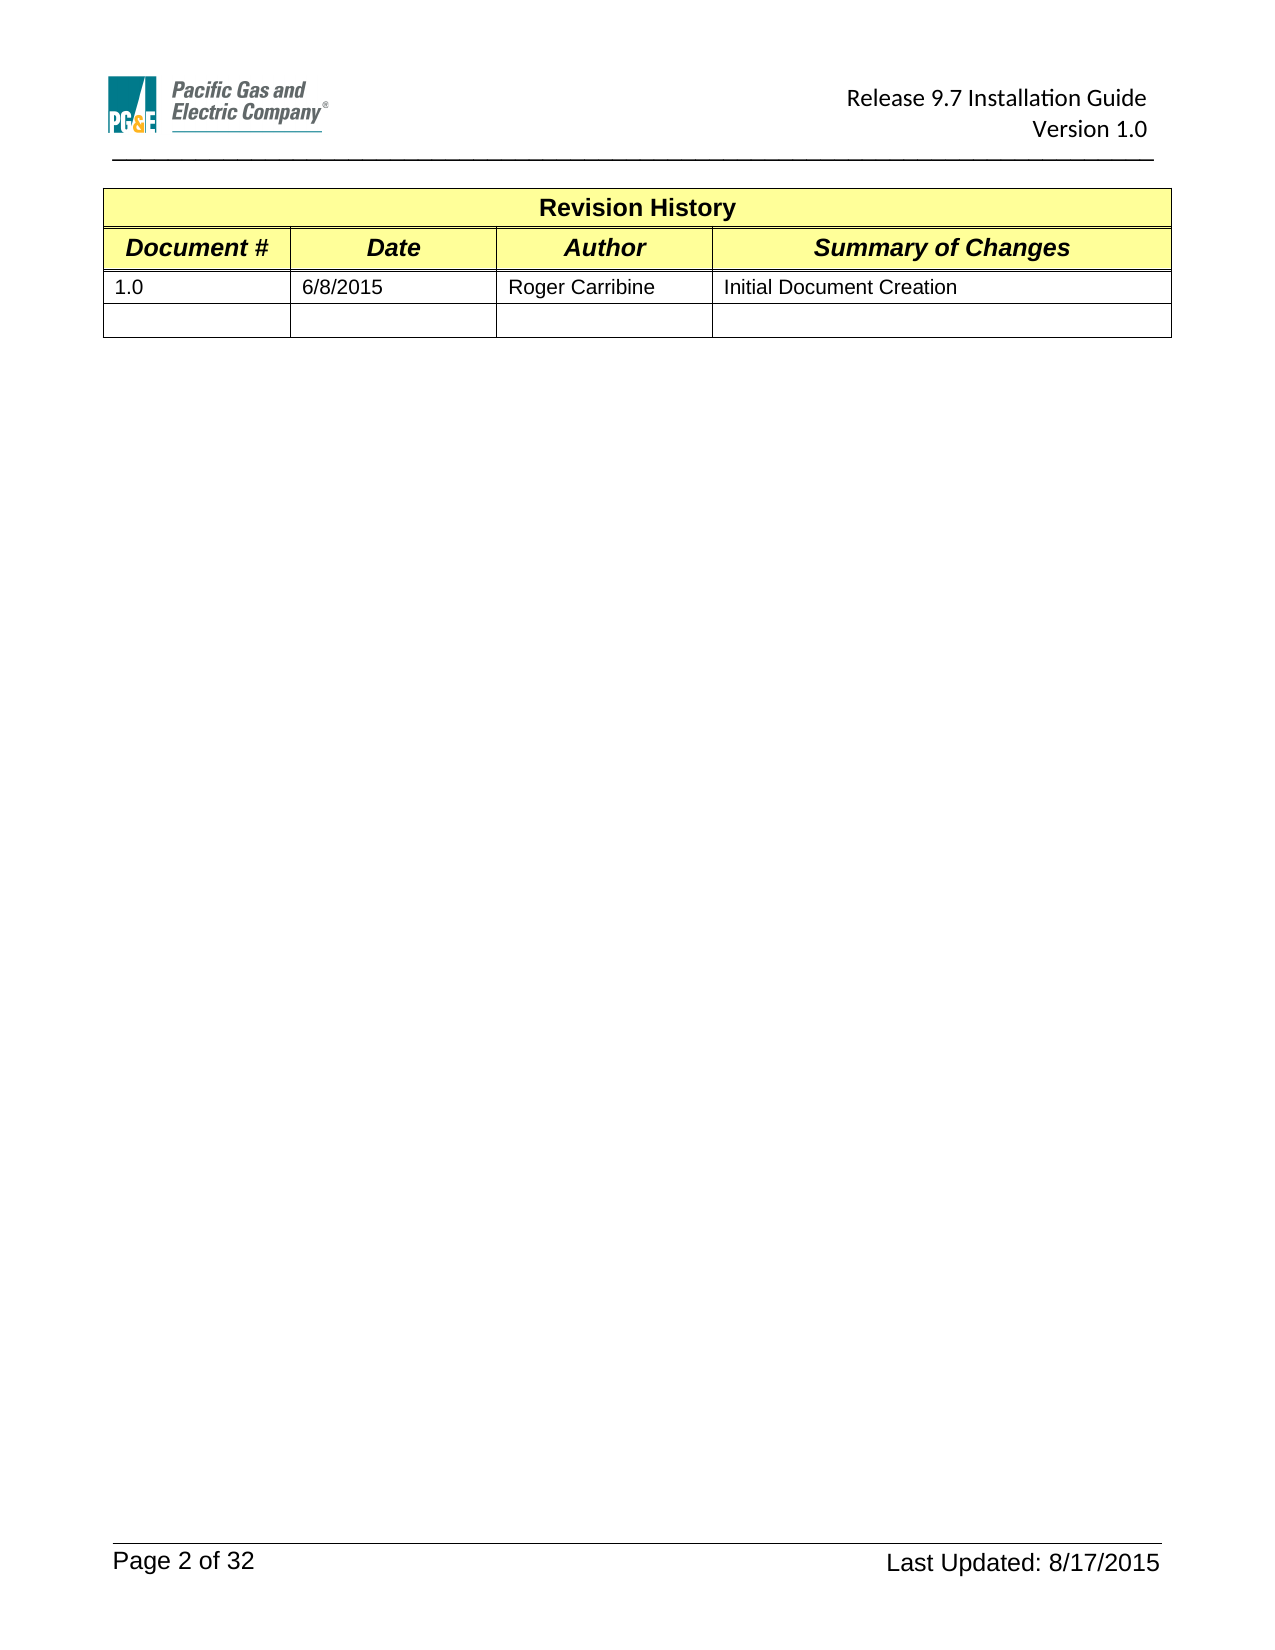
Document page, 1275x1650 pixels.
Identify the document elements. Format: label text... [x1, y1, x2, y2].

table_cell Document # [104, 229, 290, 268]
table_header Revision History [104, 189, 1171, 226]
table_cell Date [291, 229, 496, 268]
table_cell Author [497, 229, 712, 268]
table_cell Summary of Changes [713, 229, 1171, 268]
table_cell [497, 304, 712, 337]
table_cell Initial Document Creation [713, 272, 1171, 303]
table_cell 1.0 [104, 272, 290, 303]
table_cell [713, 304, 1171, 337]
table_cell [291, 304, 496, 337]
table_cell 6/8/2015 [291, 272, 496, 303]
table_cell [104, 304, 290, 337]
table_cell Roger Carribine [497, 272, 712, 303]
